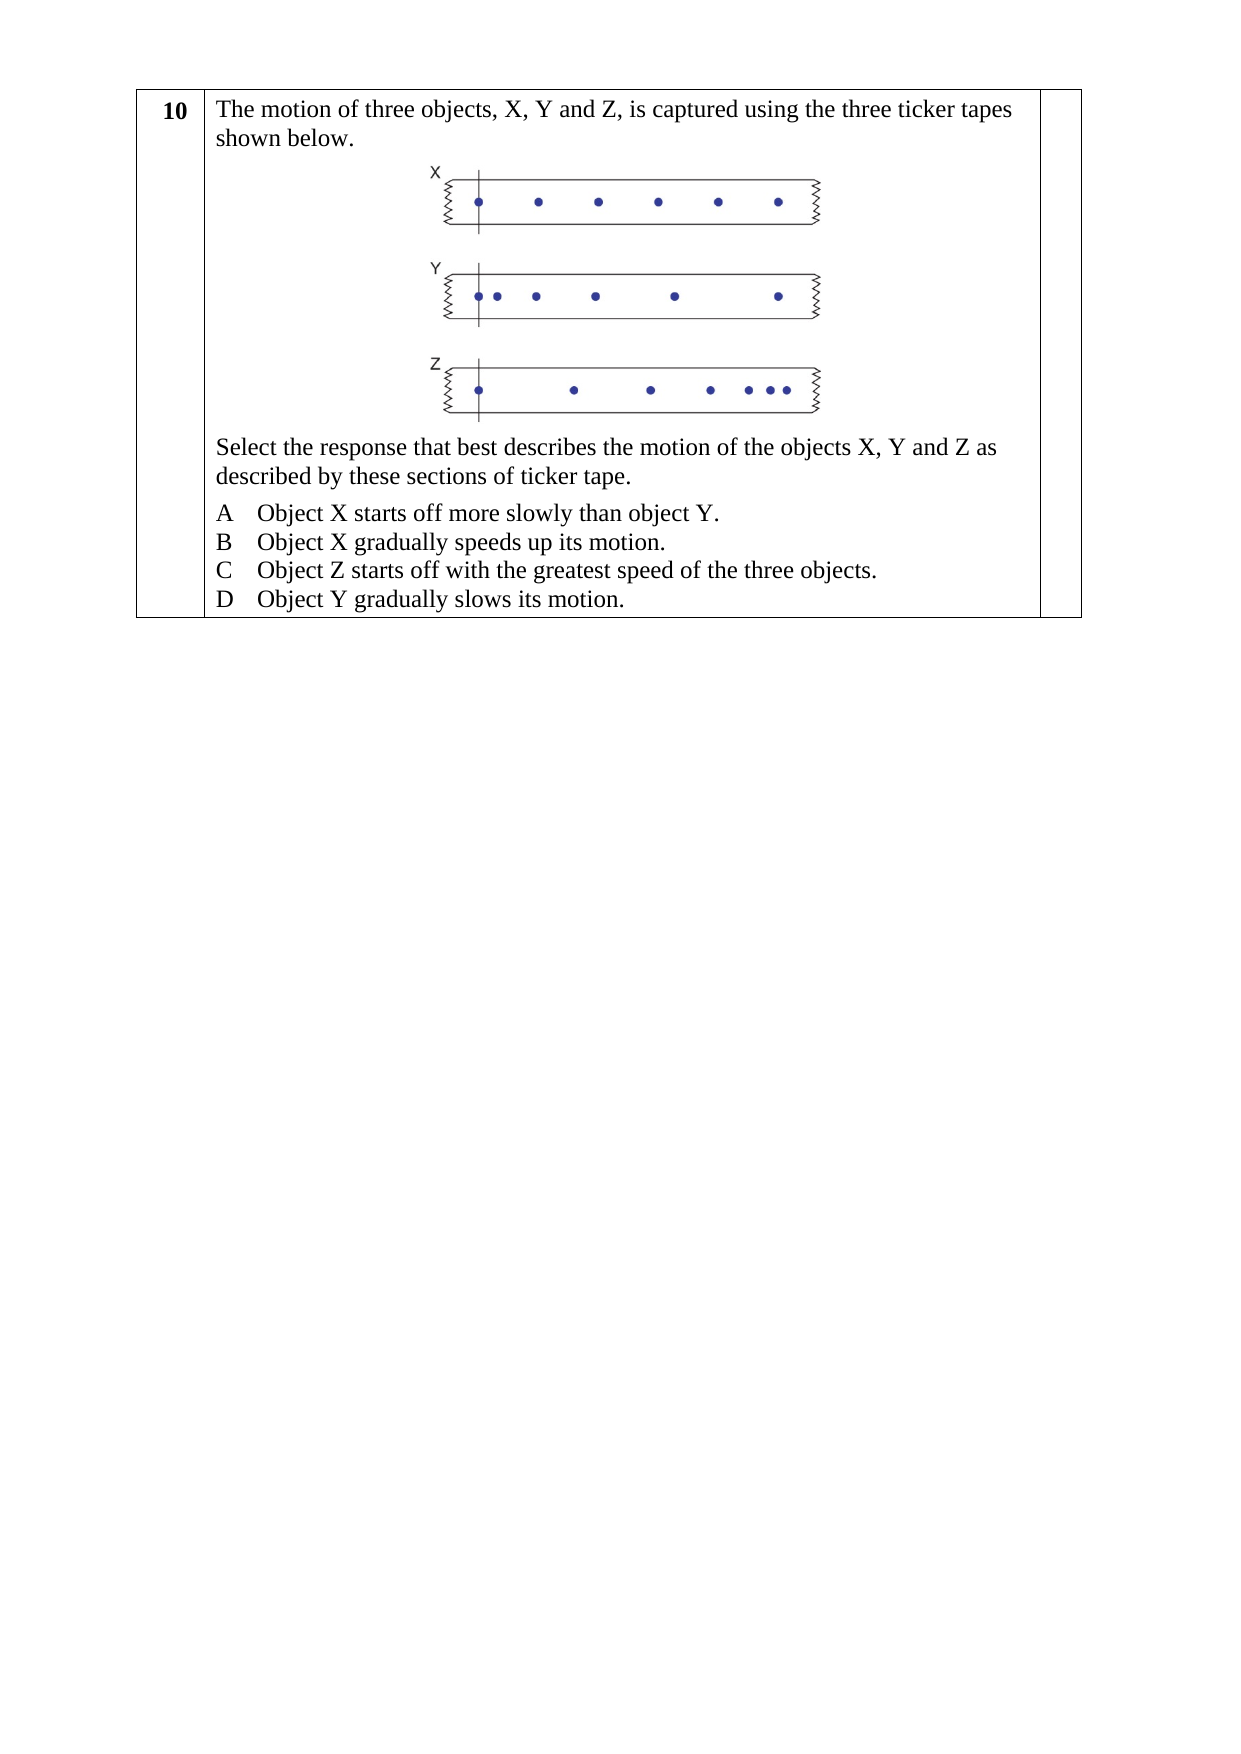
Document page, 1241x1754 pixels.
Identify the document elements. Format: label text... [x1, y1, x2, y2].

picture [424, 159, 822, 424]
table_cell The motion of three objects, X, Y and Z, is captured using the three ticker tapes shown below. Select the response that best describes the motion of the objects X, Y and Z as described by these sections of ticker tape. A Object X starts off more slowly than object Y. B Object X gradually speeds up its motion. C Object Z starts off with the greatest speed of the three objects. D Object Y gradually slows its motion. [205, 90, 1040, 617]
table_cell 10 [137, 90, 204, 617]
table_cell [1041, 90, 1081, 617]
